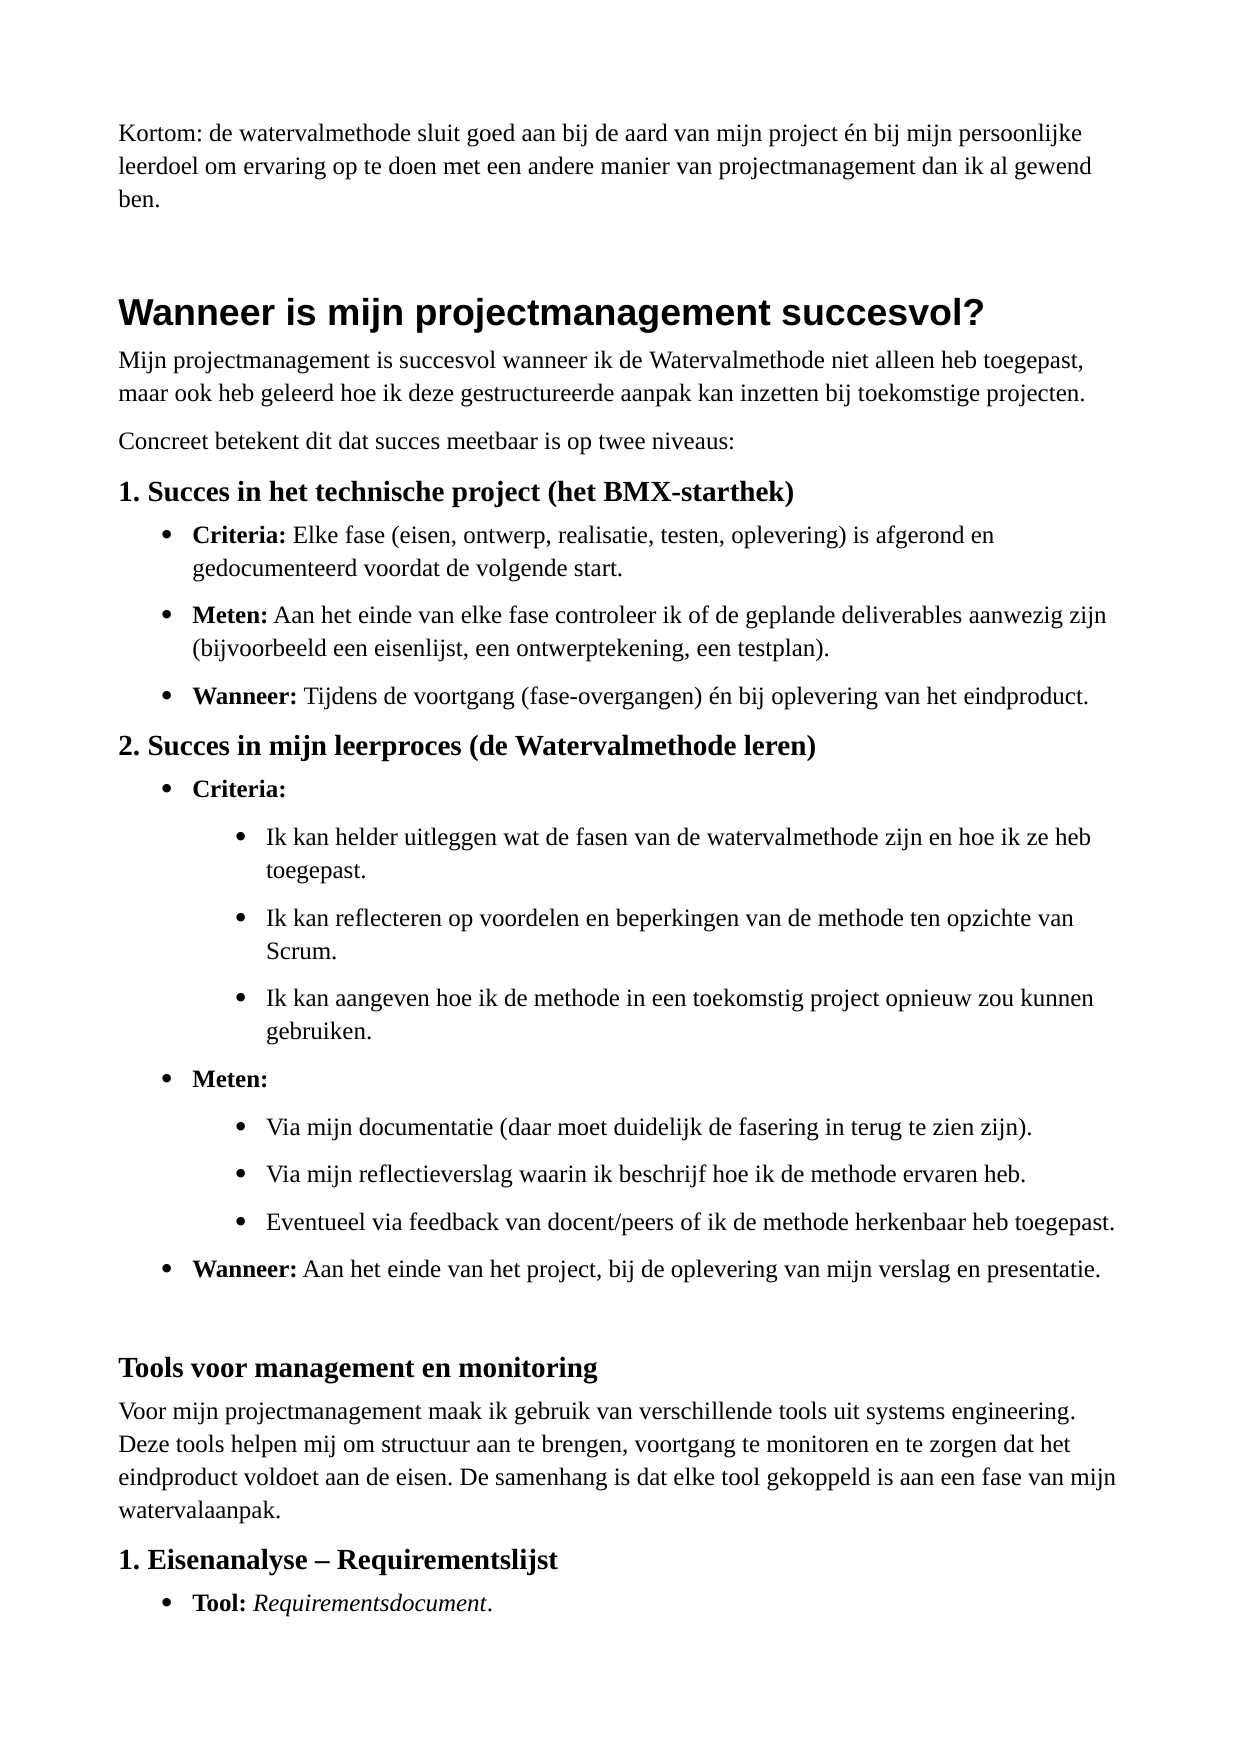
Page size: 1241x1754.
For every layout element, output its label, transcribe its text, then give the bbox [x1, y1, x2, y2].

list Wanneer: Tijdens de voortgang (fase-overgangen) én bij oplevering van het eindproduct. [162, 681, 1122, 710]
list Ik kan reflecteren op voordelen en beperkingen van de methode ten opzichte van Scrum. [236, 903, 1122, 964]
subtitle 2. Succes in mijn leerproces (de Watervalmethode leren) [118, 728, 1122, 762]
list Via mijn reflectieverslag waarin ik beschrijf hoe ik de methode ervaren heb. [236, 1159, 1122, 1188]
list Tool: Requirementsdocument. [162, 1588, 1122, 1617]
text Concreet betekent dit dat succes meetbaar is op twee niveaus: [118, 426, 1122, 455]
list Meten: Aan het einde van elke fase controleer ik of de geplande deliverables aanwezig zijn (bijvoorbeeld een eisenlijst, een ontwerptekening, een testplan). [162, 600, 1122, 662]
list Criteria: Elke fase (eisen, ontwerp, realisatie, testen, oplevering) is afgerond en gedocumenteerd voordat de volgende start. [162, 520, 1122, 581]
list Meten: [162, 1064, 1122, 1093]
subtitle 1. Succes in het technische project (het BMX-starthek) [118, 474, 1122, 507]
text Voor mijn projectmanagement maak ik gebruik van verschillende tools uit systems engineering. Deze tools helpen mij om structuur aan te brengen, voortgang te monitoren en te zorgen dat het eindproduct voldoet aan de eisen. De samenhang is dat elke tool gekoppeld is aan een fase van mijn watervalaanpak. [118, 1396, 1122, 1523]
list Via mijn documentatie (daar moet duidelijk de fasering in terug te zien zijn). [236, 1112, 1122, 1140]
list Wanneer: Aan het einde van het project, bij de oplevering van mijn verslag en presentatie. [162, 1254, 1122, 1283]
subtitle 1. Eisenanalyse – Requirementslijst [118, 1542, 1122, 1576]
list Ik kan helder uitleggen wat de fasen van de watervalmethode zijn en hoe ik ze heb toegepast. [236, 822, 1122, 884]
text Mijn projectmanagement is succesvol wanneer ik de Watervalmethode niet alleen heb toegepast, maar ook heb geleerd hoe ik deze gestructureerde aanpak kan inzetten bij toekomstige projecten. [118, 345, 1122, 407]
list Eventueel via feedback van docent/peers of ik de methode herkenbaar heb toegepast. [236, 1207, 1122, 1236]
list Criteria: [162, 774, 1122, 803]
list Ik kan aangeven hoe ik de methode in een toekomstig project opnieuw zou kunnen gebruiken. [236, 983, 1122, 1045]
subtitle Tools voor management en monitoring [118, 1350, 1122, 1383]
subtitle Wanneer is mijn projectmanagement succesvol? [118, 290, 1122, 333]
